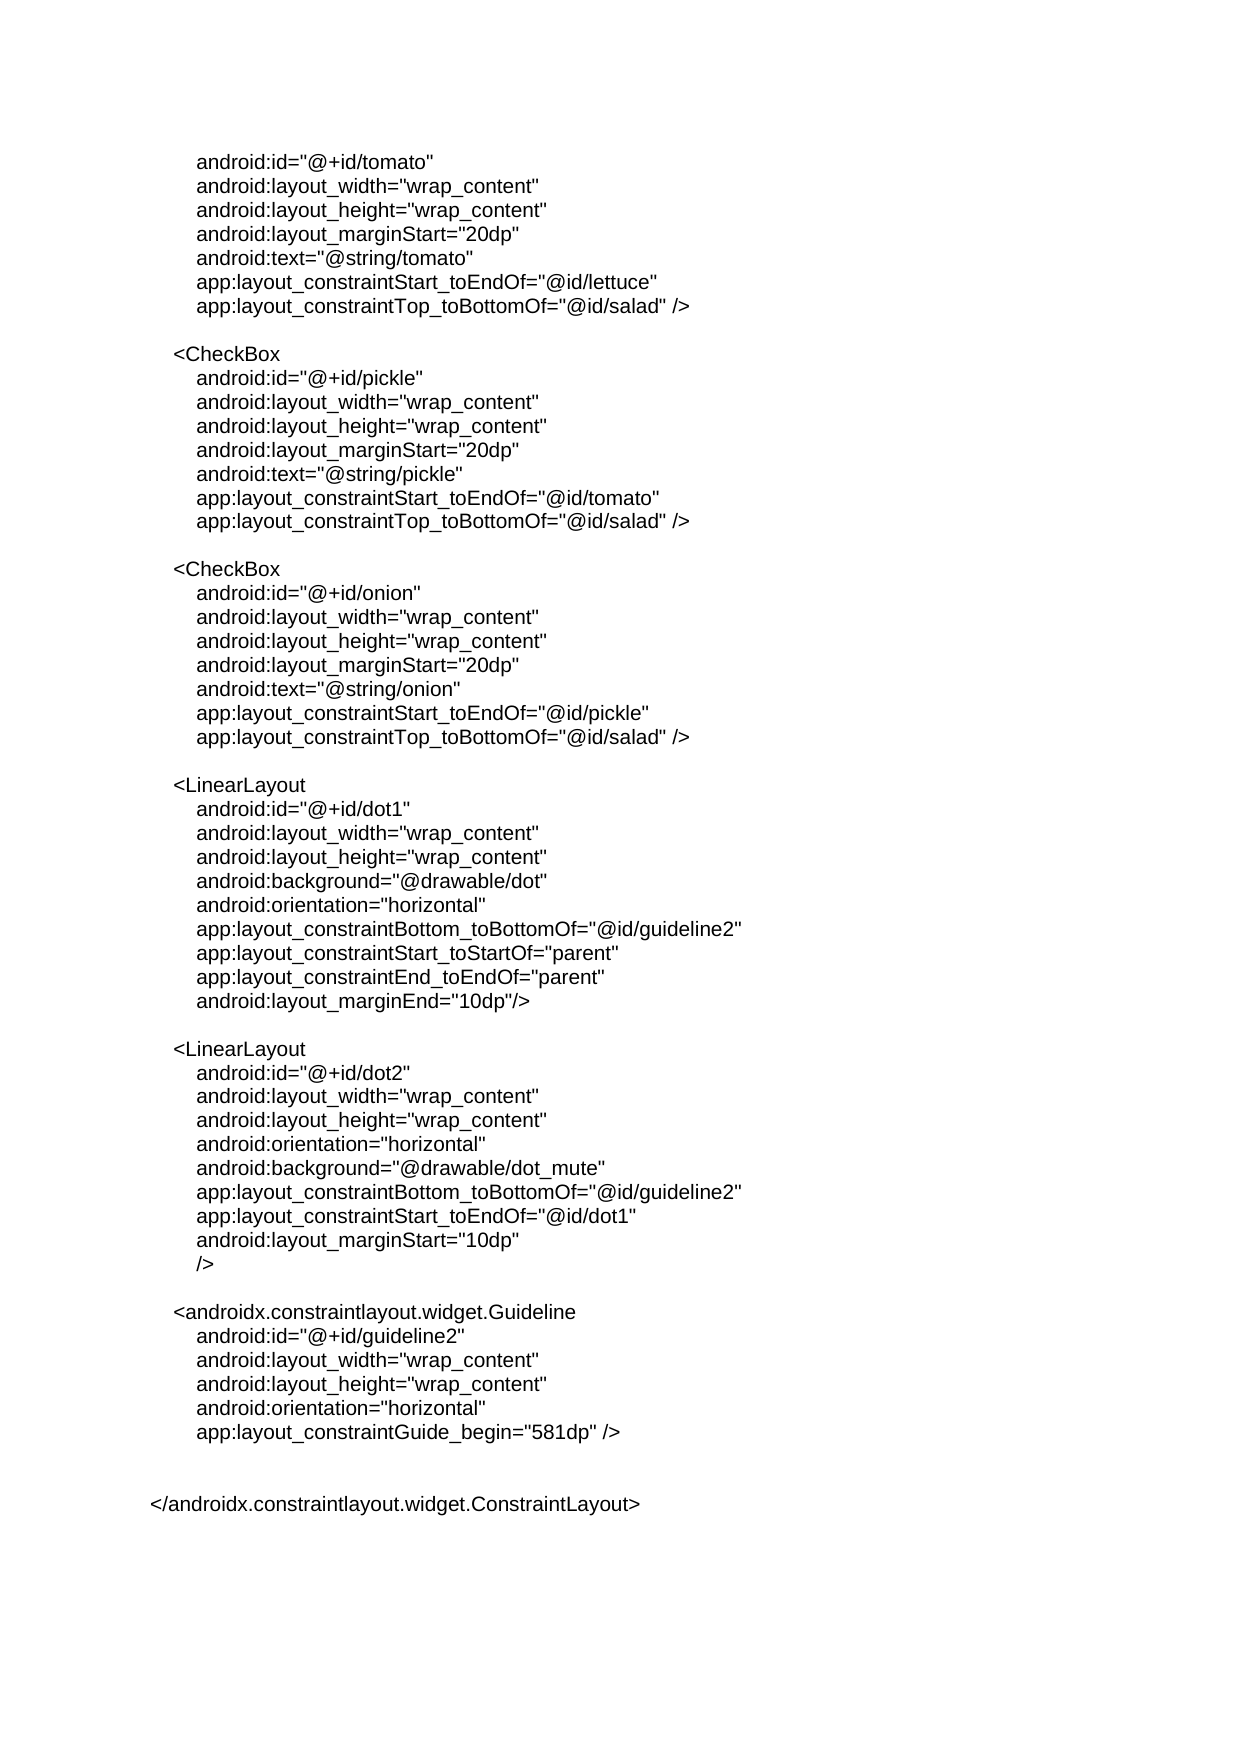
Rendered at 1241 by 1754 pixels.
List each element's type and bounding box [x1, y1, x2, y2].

text [150, 150, 1090, 1516]
